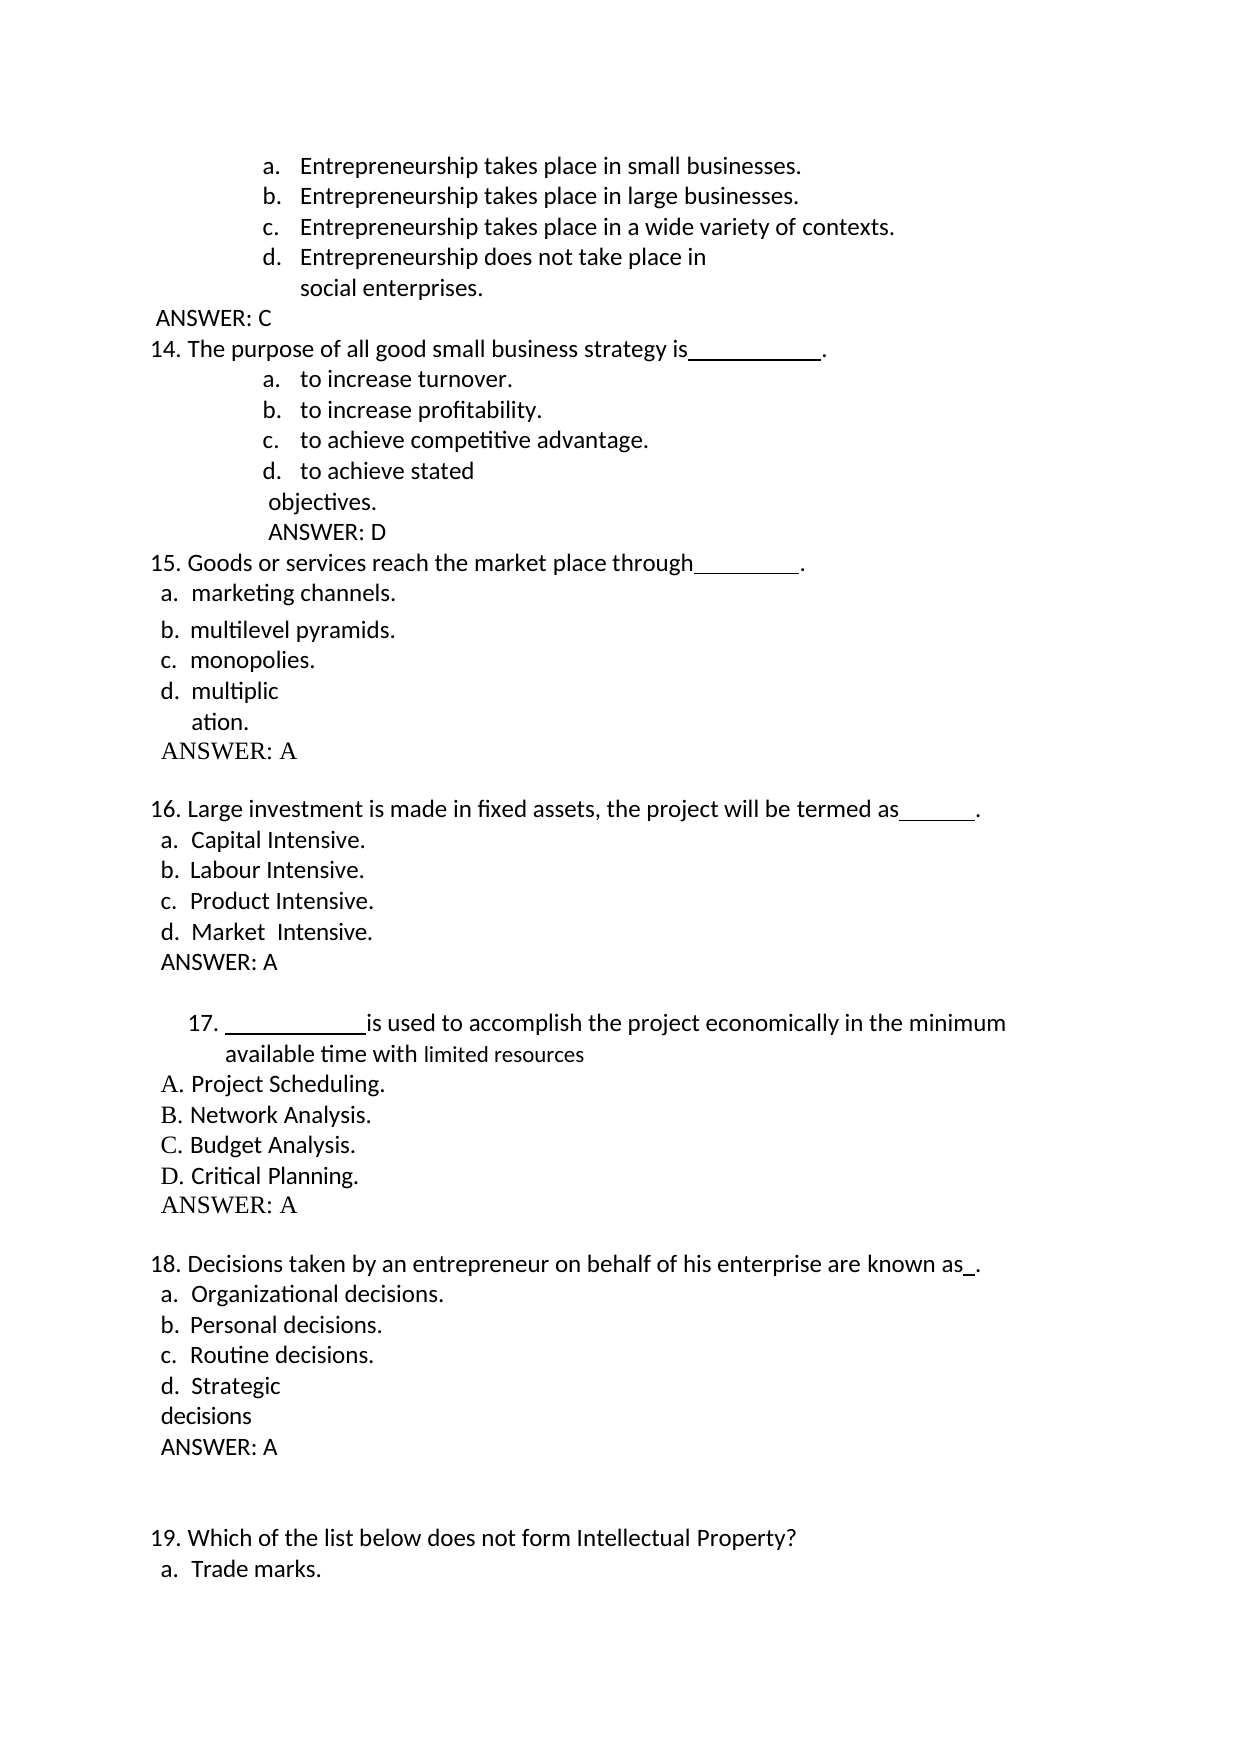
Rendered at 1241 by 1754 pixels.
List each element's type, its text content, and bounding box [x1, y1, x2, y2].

list Entrepreneurship takes place in large businesses. [262, 181, 1090, 211]
list is used to accomplish the project economically in the minimum available time with limited resources [187, 1007, 1046, 1068]
list Project Scheduling. [160, 1068, 1090, 1099]
list Market Intensive. ANSWER: A [161, 916, 416, 977]
list Large investment is made in fixed assets, the project will be termed as . [150, 794, 1090, 824]
list Personal decisions. [160, 1309, 1090, 1339]
list Entrepreneurship takes place in small businesses. [262, 150, 1090, 181]
list Organizational decisions. [160, 1278, 1090, 1309]
list to increase profitability. [262, 394, 1090, 425]
list to increase turnover. [262, 364, 1090, 394]
list Capital Intensive. [160, 824, 1090, 855]
list Which of the list below does not form Intellectual Property? [150, 1523, 1090, 1553]
list multilevel pyramids. [160, 614, 1090, 644]
list marketing channels. [160, 577, 1090, 608]
list Routine decisions. [160, 1339, 1090, 1370]
list Entrepreneurship takes place in a wide variety of contexts. [262, 211, 1090, 242]
list Decisions taken by an entrepreneur on behalf of his enterprise are known as . [150, 1248, 1090, 1278]
list Trade marks. [160, 1553, 1090, 1584]
list to achieve stated objectives. [262, 455, 563, 516]
list Critical Planning. [160, 1160, 460, 1190]
list Network Analysis. [160, 1099, 1090, 1129]
list Budget Analysis. [160, 1129, 1090, 1160]
text ANSWER: A [161, 736, 431, 765]
list multiplication. [160, 675, 286, 736]
text ANSWER: C [150, 303, 720, 333]
list ANSWER: D [268, 516, 563, 547]
list Labour Intensive. [160, 855, 1090, 885]
list to achieve competitive advantage. [262, 425, 1090, 455]
list monopolies. [160, 644, 1090, 675]
list Strategic decisions ANSWER: A [161, 1370, 328, 1462]
list The purpose of all good small business strategy is . [150, 333, 1090, 364]
text ANSWER: A [161, 1190, 316, 1219]
list Product Intensive. [160, 885, 1090, 916]
list Entrepreneurship does not take place in social enterprises. [262, 242, 720, 303]
list Goods or services reach the market place through . [150, 547, 1090, 577]
